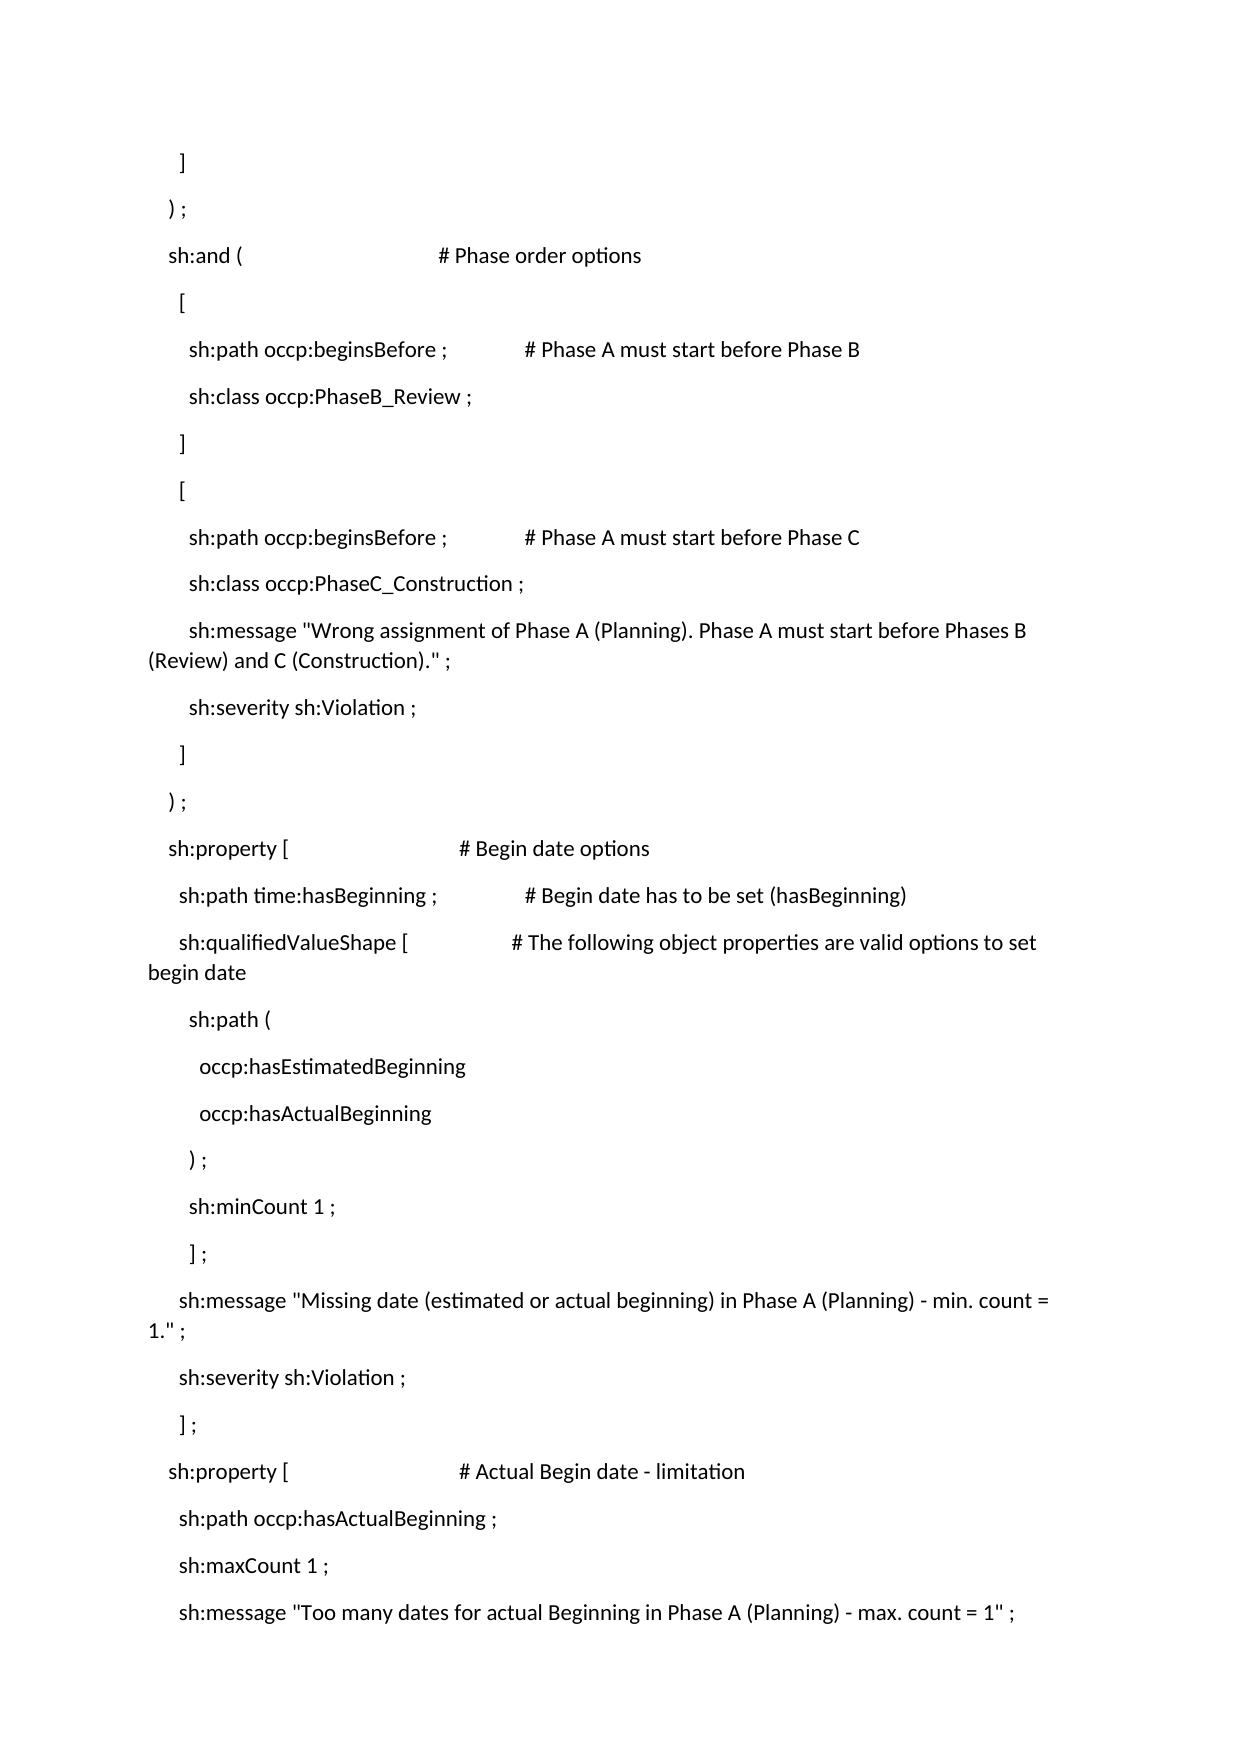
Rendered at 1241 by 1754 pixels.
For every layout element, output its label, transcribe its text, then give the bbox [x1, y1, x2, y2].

text [ [148, 476, 1093, 504]
text ) ; [148, 1146, 1093, 1173]
text sh:path time:hasBeginning ; # Begin date has to be set (hasBeginning) [148, 881, 1093, 909]
text sh:class occp:PhaseC_Construction ; [148, 569, 1093, 597]
text sh:message "Too many dates for actual Beginning in Phase A (Planning) - max. count = 1" ; [148, 1598, 1093, 1626]
text ] ; [148, 1239, 1093, 1267]
text ] ; [148, 1410, 1093, 1438]
text sh:message "Wrong assignment of Phase A (Planning). Phase A must start before Phases B (Review) and C (Construction)." ; [148, 616, 1093, 674]
text ) ; [148, 194, 1093, 222]
text sh:property [ # Actual Begin date - limitation [148, 1457, 1093, 1485]
text occp:hasEstimatedBeginning [148, 1052, 1093, 1080]
text sh:path ( [148, 1005, 1093, 1033]
text [ [148, 288, 1093, 316]
text sh:class occp:PhaseB_Review ; [148, 382, 1093, 410]
text sh:qualifiedValueShape [ # The following object properties are valid options to set begin date [148, 928, 1093, 986]
text sh:path occp:beginsBefore ; # Phase A must start before Phase C [148, 523, 1093, 551]
text occp:hasActualBeginning [148, 1099, 1093, 1127]
text sh:path occp:beginsBefore ; # Phase A must start before Phase B [148, 335, 1093, 363]
text sh:path occp:hasActualBeginning ; [148, 1504, 1093, 1532]
text ) ; [148, 787, 1093, 815]
text sh:minCount 1 ; [148, 1192, 1093, 1220]
text sh:and ( # Phase order options [148, 241, 1093, 269]
text sh:severity sh:Violation ; [148, 1363, 1093, 1391]
text ] [148, 740, 1093, 768]
text sh:property [ # Begin date options [148, 834, 1093, 862]
text sh:maxCount 1 ; [148, 1551, 1093, 1579]
text ] [148, 429, 1093, 457]
text sh:message "Missing date (estimated or actual beginning) in Phase A (Planning) - min. count = 1." ; [148, 1286, 1093, 1344]
text ] [148, 148, 1093, 176]
text sh:severity sh:Violation ; [148, 693, 1093, 721]
